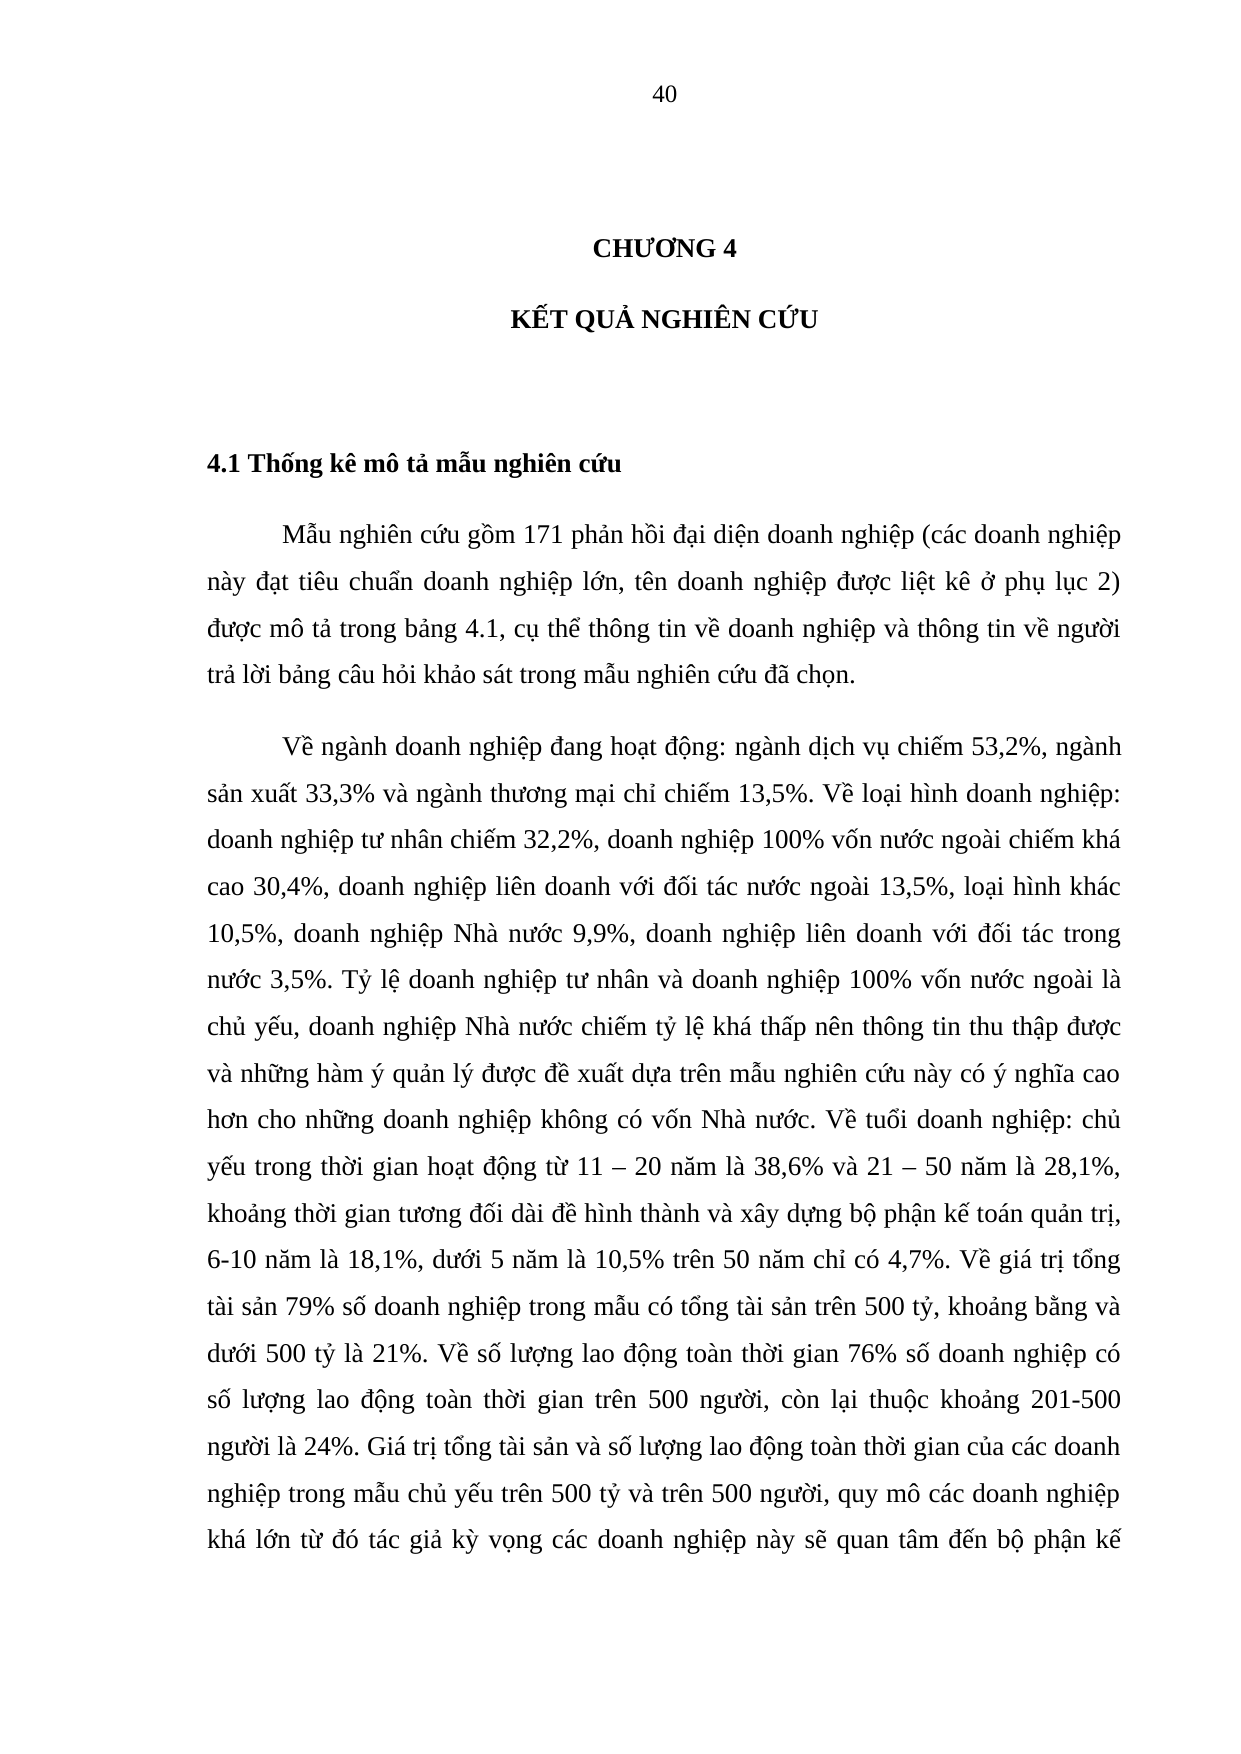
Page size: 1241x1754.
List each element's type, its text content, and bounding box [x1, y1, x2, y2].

subtitle KẾT QUẢ NGHIÊN CỨU [207, 303, 1122, 334]
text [207, 730, 1122, 1554]
subtitle 4.1 Thống kê mô tả mẫu nghiên cứu [207, 447, 1122, 478]
text Mẫu nghiên cứu gồm 171 phản hồi đại diện doanh nghiệp (các doanh nghiệp này đạt tiêu chuẩn doanh nghiệp lớn, tên doanh nghiệp được liệt kê ở phụ lục 2) được mô tả trong bảng 4.1, cụ thể thông tin về doanh nghiệp và thông tin về người trả lời bảng câu hỏi khảo sát trong mẫu nghiên cứu đã chọn. [207, 518, 1122, 689]
subtitle CHƯƠNG 4 [207, 232, 1122, 263]
